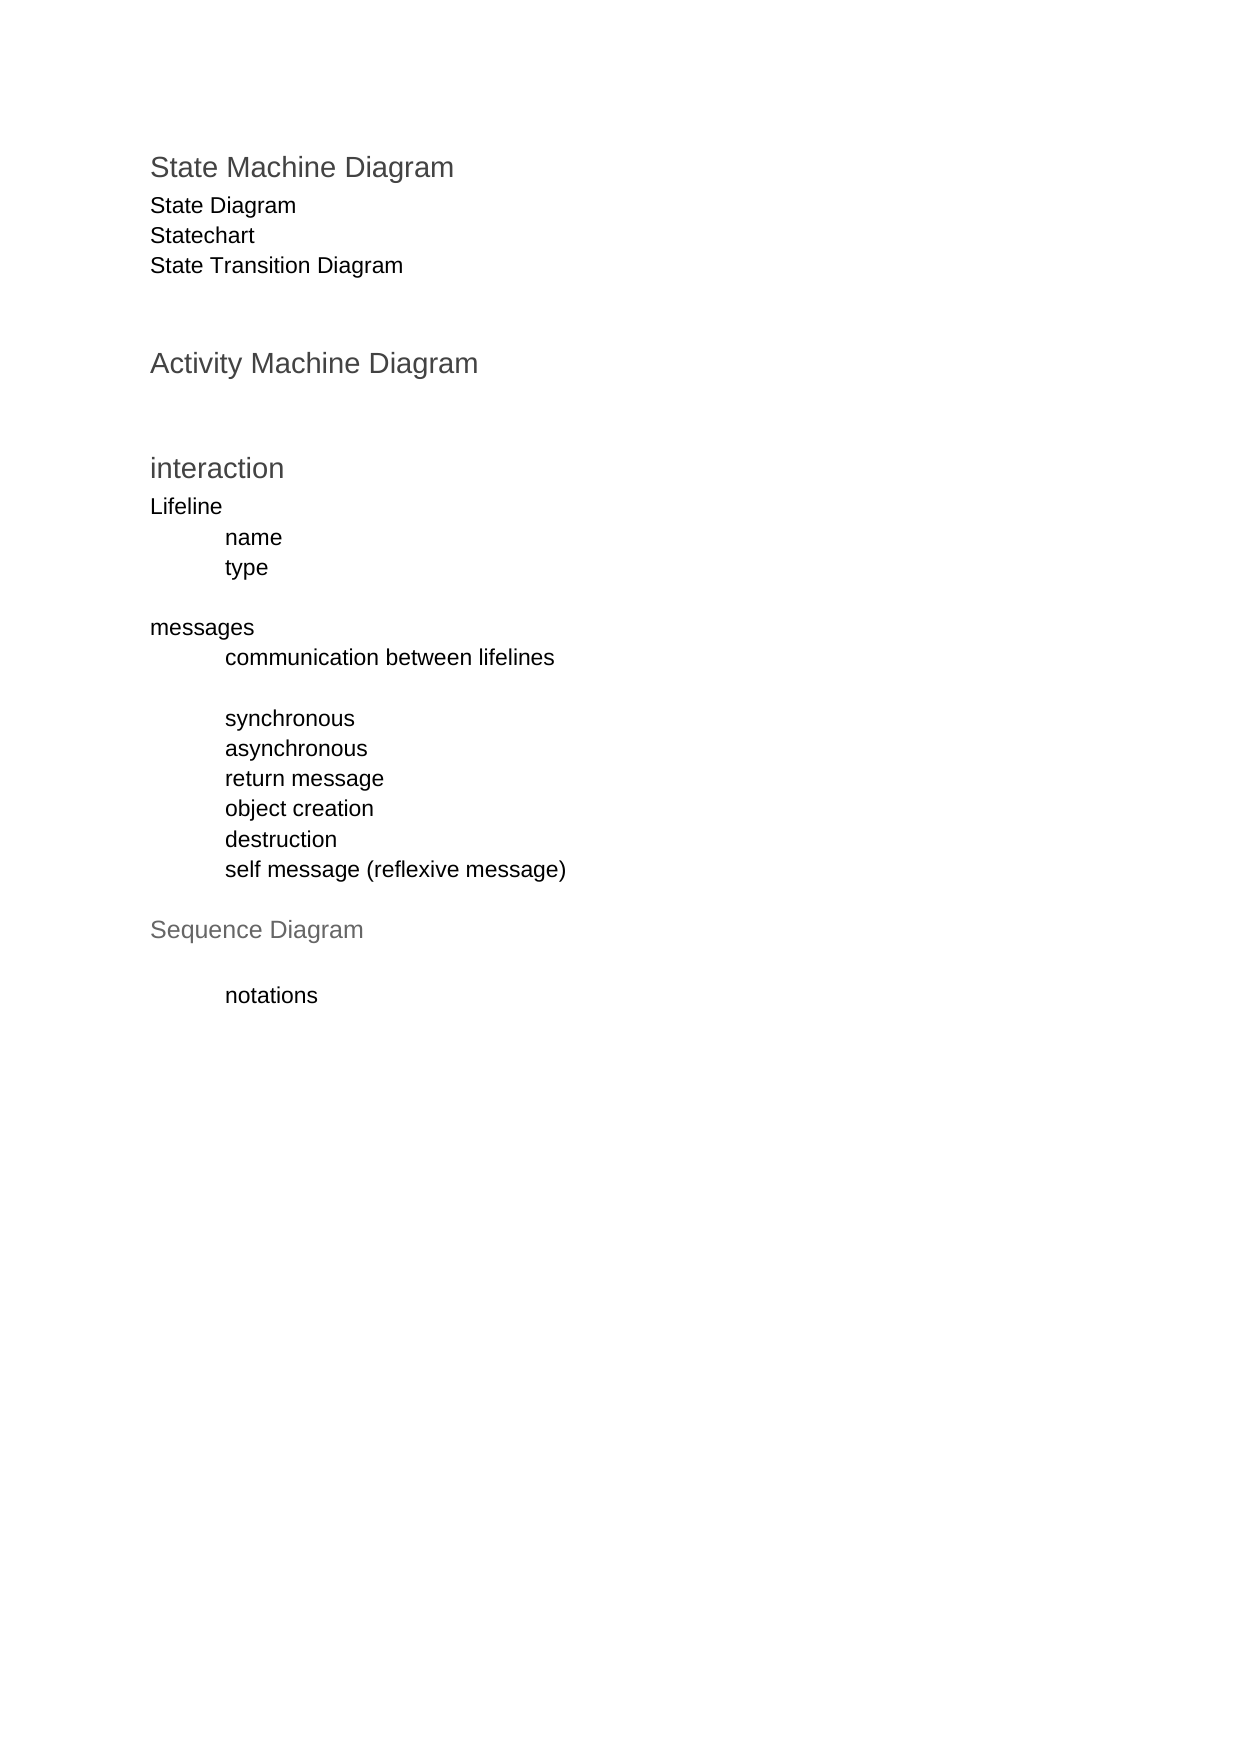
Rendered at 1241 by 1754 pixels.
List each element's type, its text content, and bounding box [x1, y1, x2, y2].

text object creation [150, 795, 1090, 822]
text State Diagram [150, 192, 1090, 218]
text Lifeline [150, 493, 1090, 520]
text type [150, 554, 1090, 580]
text notations [150, 982, 1090, 1009]
subtitle Activity Machine Diagram [150, 346, 1090, 379]
text synchronous [150, 705, 1090, 731]
subtitle interaction [150, 451, 1090, 485]
text State Transition Diagram [150, 252, 1090, 279]
text communication between lifelines [150, 644, 1090, 671]
text return message [150, 765, 1090, 792]
text messages [150, 614, 1090, 641]
subtitle Sequence Diagram [150, 915, 1090, 944]
text self message (reflexive message) [150, 856, 1090, 882]
text destruction [150, 826, 1090, 852]
text asynchronous [150, 735, 1090, 761]
text name [150, 523, 1090, 550]
text Statechart [150, 222, 1090, 248]
subtitle State Machine Diagram [150, 150, 1090, 183]
